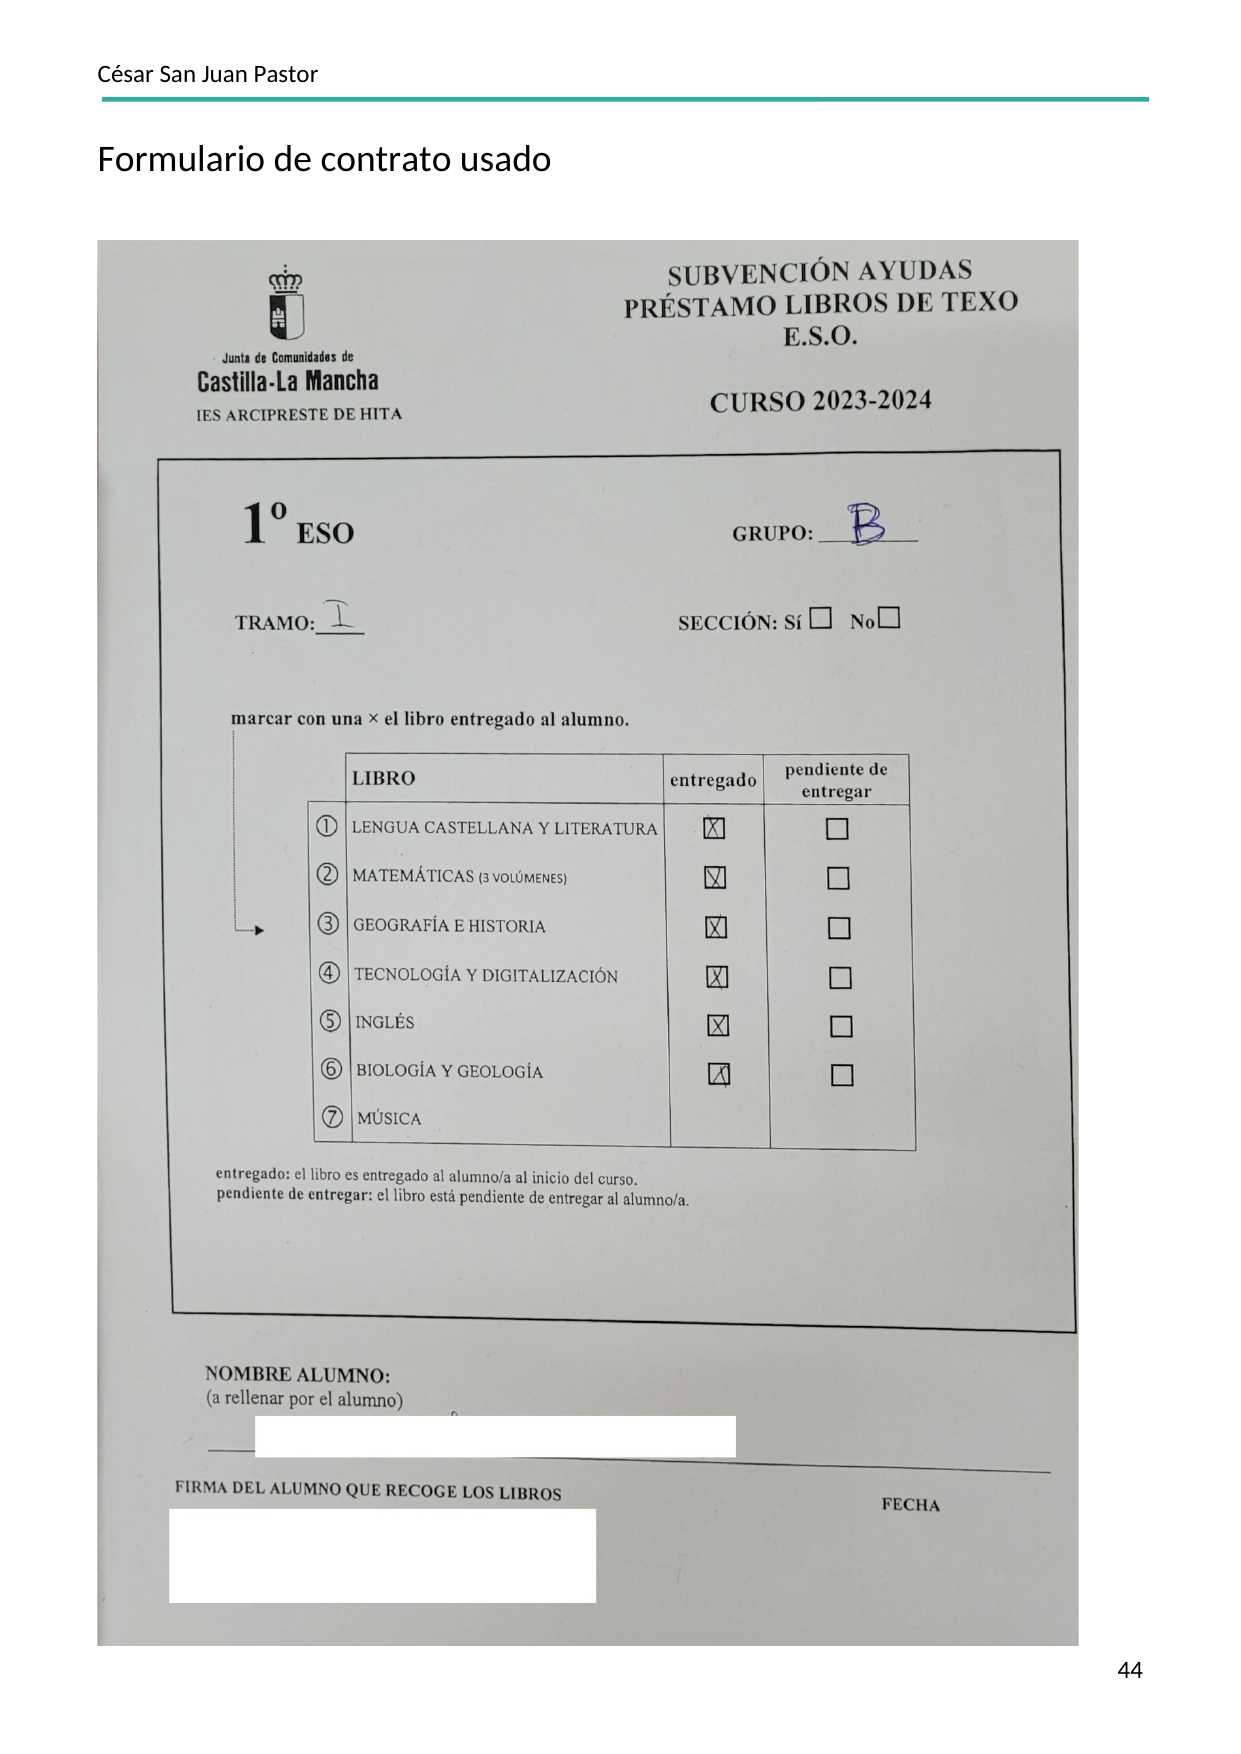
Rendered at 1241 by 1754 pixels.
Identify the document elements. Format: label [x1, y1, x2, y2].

picture [97, 240, 1079, 1646]
